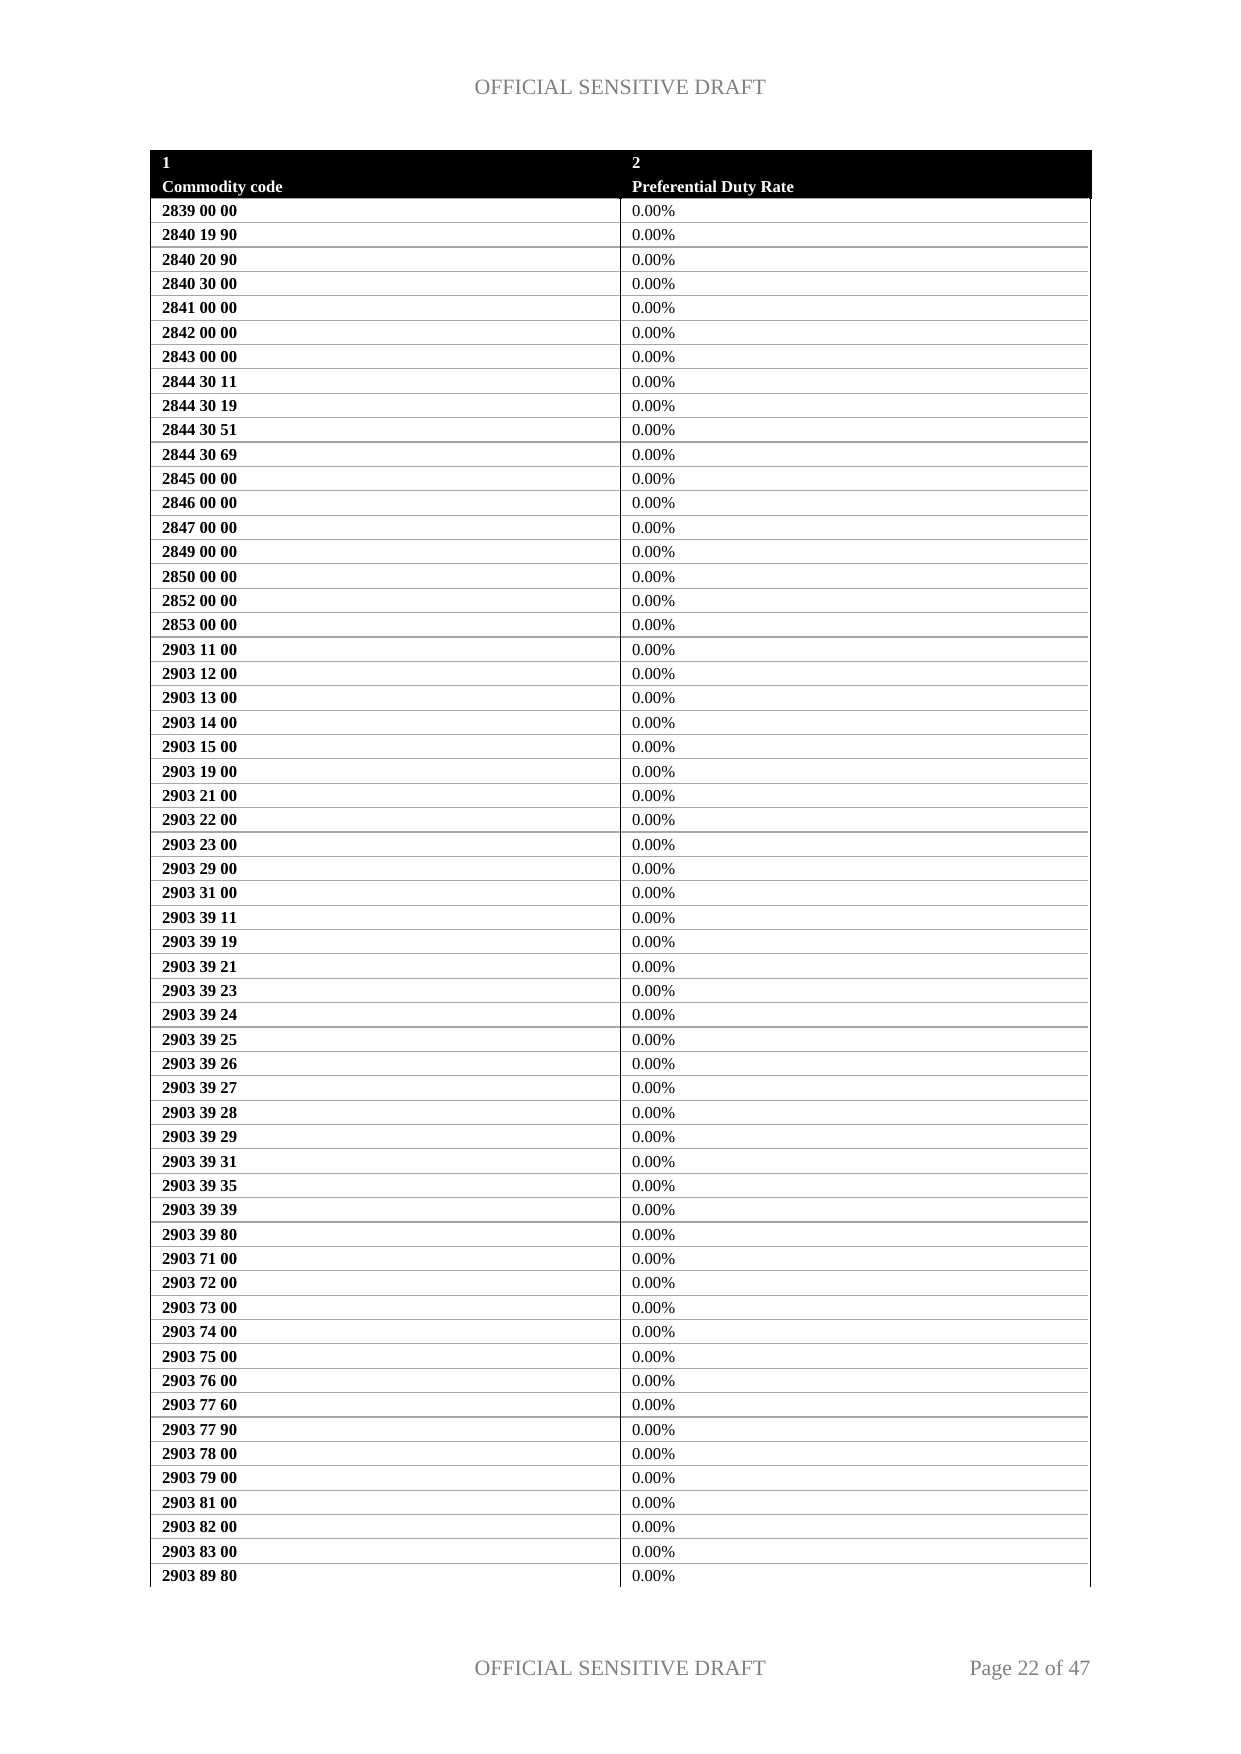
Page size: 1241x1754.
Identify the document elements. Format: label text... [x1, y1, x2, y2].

table_cell 2841 00 00 [151, 296, 620, 319]
table_cell 2903 21 00 [151, 784, 620, 807]
table_cell 0.00% [621, 612, 1090, 636]
table_cell 2840 19 90 [151, 223, 620, 246]
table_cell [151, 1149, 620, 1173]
table_cell 0.00% [621, 246, 1090, 271]
table_cell 2903 19 00 [151, 759, 620, 783]
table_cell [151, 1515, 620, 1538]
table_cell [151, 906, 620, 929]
table_cell 2903 11 00 [151, 638, 620, 661]
table_cell 2840 20 90 [151, 248, 620, 271]
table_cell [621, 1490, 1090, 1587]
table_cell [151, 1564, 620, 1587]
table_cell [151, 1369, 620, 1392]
table_cell 2844 30 11 [151, 369, 620, 393]
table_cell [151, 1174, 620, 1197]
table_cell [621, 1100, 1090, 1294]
table_cell 2903 13 00 [151, 686, 620, 709]
table_cell 0.00% [621, 368, 1090, 393]
table_cell 0.00% [621, 831, 1090, 856]
table_cell 2846 00 00 [151, 491, 620, 514]
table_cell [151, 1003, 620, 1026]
table_cell 2853 00 00 [151, 613, 620, 636]
table_header 2 [622, 151, 1089, 174]
table_cell 0.00% [621, 856, 1090, 880]
table_cell 2847 00 00 [151, 516, 620, 539]
table_cell 0.00% [621, 490, 1090, 514]
table_cell 0.00% [621, 758, 1090, 783]
table_cell 2852 00 00 [151, 589, 620, 612]
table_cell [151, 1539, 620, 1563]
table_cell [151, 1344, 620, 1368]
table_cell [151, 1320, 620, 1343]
table_cell 0.00% [621, 198, 1090, 222]
table_cell 0.00% [621, 783, 1090, 807]
table_cell 0.00% [621, 807, 1090, 831]
table_cell 2903 22 00 [151, 808, 620, 831]
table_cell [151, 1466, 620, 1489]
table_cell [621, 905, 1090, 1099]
table_header 1 [151, 151, 619, 174]
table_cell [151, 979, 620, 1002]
table_cell 2903 12 00 [151, 662, 620, 685]
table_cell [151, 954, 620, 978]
table_cell Preferential Duty Rate [622, 174, 1089, 198]
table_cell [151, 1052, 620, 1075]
table_cell 0.00% [621, 271, 1090, 295]
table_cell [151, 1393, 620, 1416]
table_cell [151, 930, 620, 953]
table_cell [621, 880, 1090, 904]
table_cell 0.00% [621, 563, 1090, 588]
table_cell 2843 00 00 [151, 345, 620, 368]
table_cell 0.00% [621, 588, 1090, 612]
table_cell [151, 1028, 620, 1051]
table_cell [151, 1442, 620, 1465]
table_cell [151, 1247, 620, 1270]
table_cell 2903 29 00 [151, 857, 620, 880]
table_cell 2844 30 51 [151, 418, 620, 441]
table_cell 0.00% [621, 295, 1090, 319]
table_cell 0.00% [621, 710, 1090, 734]
table_cell 2844 30 19 [151, 394, 620, 417]
table_cell 2845 00 00 [151, 467, 620, 490]
table_cell 0.00% [621, 734, 1090, 758]
table_cell 0.00% [621, 320, 1090, 344]
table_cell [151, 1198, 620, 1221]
table_cell 2903 14 00 [151, 711, 620, 734]
table_cell 0.00% [621, 222, 1090, 246]
table_cell 0.00% [621, 344, 1090, 368]
table_cell 2850 00 00 [151, 564, 620, 588]
table_cell 0.00% [621, 539, 1090, 563]
table_cell 2903 31 00 [151, 881, 620, 904]
table_cell 0.00% [621, 515, 1090, 539]
table_cell 2839 00 00 [151, 199, 620, 222]
table_cell 0.00% [621, 466, 1090, 490]
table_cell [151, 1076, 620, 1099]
table_cell 2842 00 00 [151, 321, 620, 344]
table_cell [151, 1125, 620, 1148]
table_cell 0.00% [621, 636, 1090, 661]
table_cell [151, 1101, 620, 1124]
table_cell 2840 30 00 [151, 272, 620, 295]
table_cell 0.00% [621, 417, 1090, 441]
table_cell 2903 23 00 [151, 833, 620, 856]
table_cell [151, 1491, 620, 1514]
table_cell 0.00% [621, 441, 1090, 466]
table_cell 0.00% [621, 685, 1090, 709]
table_cell 0.00% [621, 393, 1090, 417]
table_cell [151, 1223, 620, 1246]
table_cell 0.00% [621, 661, 1090, 685]
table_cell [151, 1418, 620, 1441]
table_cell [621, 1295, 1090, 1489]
table_cell 2903 15 00 [151, 735, 620, 758]
table_cell Commodity code [151, 174, 619, 198]
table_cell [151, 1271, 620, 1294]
table_cell 2849 00 00 [151, 540, 620, 563]
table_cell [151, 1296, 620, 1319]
table_cell 2844 30 69 [151, 443, 620, 466]
